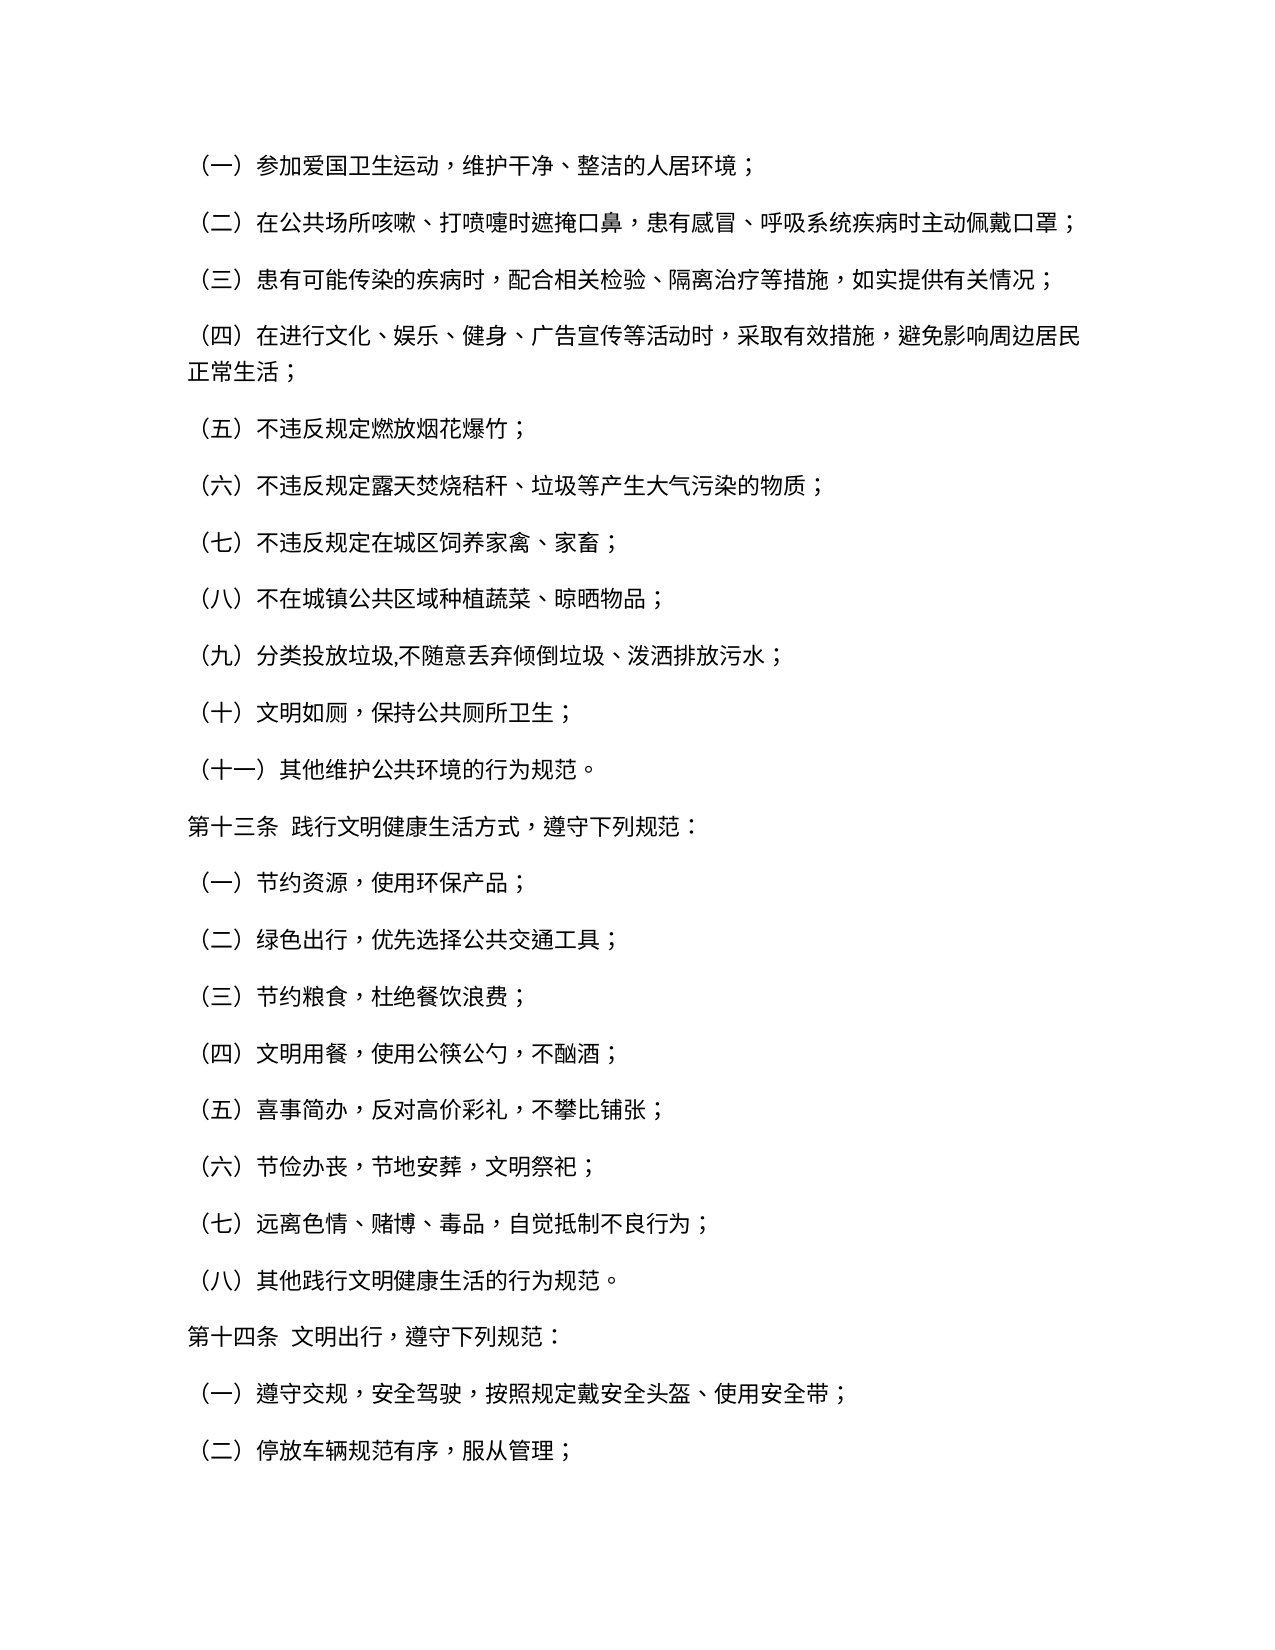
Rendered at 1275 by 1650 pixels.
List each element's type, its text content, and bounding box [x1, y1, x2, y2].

text （八）不在城镇公共区域种植蔬菜、晾晒物品； [187, 583, 1087, 614]
text （六）不违反规定露天焚烧秸秆、垃圾等产生大气污染的物质； [187, 470, 1087, 501]
text （一）参加爱国卫生运动，维护干净、整洁的人居环境； [187, 150, 1087, 181]
text （九）分类投放垃圾,不随意丢弃倾倒垃圾、泼洒排放污水； [187, 640, 1087, 671]
text （四）在进行文化、娱乐、健身、广告宣传等活动时，采取有效措施，避免影响周边居民正常生活； [187, 320, 1087, 387]
text （一）节约资源，使用环保产品； [187, 867, 1087, 898]
text （三）节约粮食，杜绝餐饮浪费； [187, 981, 1087, 1012]
text （二）停放车辆规范有序，服从管理； [187, 1435, 1087, 1466]
text （八）其他践行文明健康生活的行为规范。 [187, 1264, 1087, 1296]
text （六）节俭办丧，节地安葬，文明祭祀； [187, 1151, 1087, 1182]
text （五）不违反规定燃放烟花爆竹； [187, 413, 1087, 444]
text （五）喜事简办，反对高价彩礼，不攀比铺张； [187, 1094, 1087, 1126]
text （四）文明用餐，使用公筷公勺，不酗酒； [187, 1037, 1087, 1069]
text （七）不违反规定在城区饲养家禽、家畜； [187, 527, 1087, 558]
text （一）遵守交规，安全驾驶，按照规定戴安全头盔、使用安全带； [187, 1378, 1087, 1409]
text （三）患有可能传染的疾病时，配合相关检验、隔离治疗等措施，如实提供有关情况； [187, 263, 1087, 295]
text （二）绿色出行，优先选择公共交通工具； [187, 924, 1087, 955]
text （十）文明如厕，保持公共厕所卫生； [187, 697, 1087, 728]
text 第十三条 践行文明健康生活方式，遵守下列规范： [187, 810, 1087, 842]
text 第十四条 文明出行，遵守下列规范： [187, 1321, 1087, 1353]
text （七）远离色情、赌博、毒品，自觉抵制不良行为； [187, 1208, 1087, 1239]
text （二）在公共场所咳嗽、打喷嚏时遮掩口鼻，患有感冒、呼吸系统疾病时主动佩戴口罩； [187, 207, 1087, 238]
text （十一）其他维护公共环境的行为规范。 [187, 754, 1087, 785]
